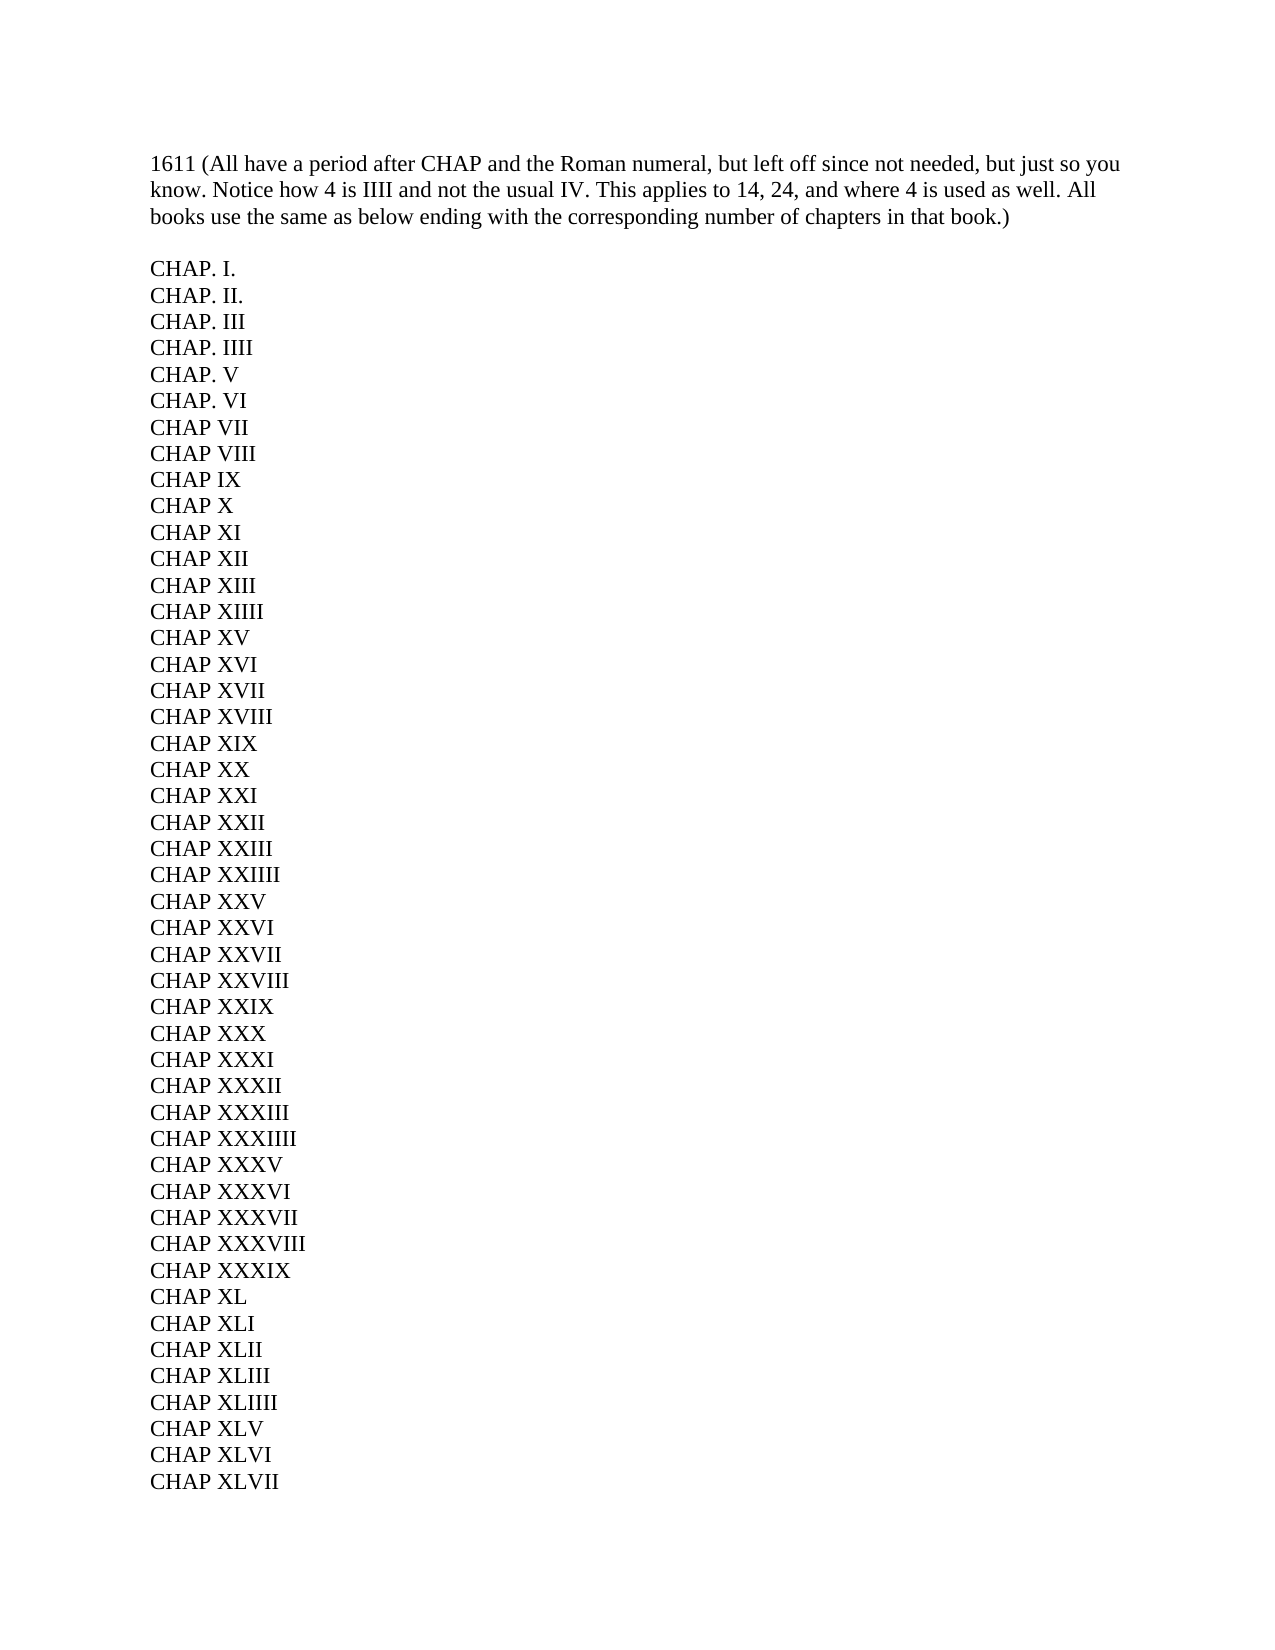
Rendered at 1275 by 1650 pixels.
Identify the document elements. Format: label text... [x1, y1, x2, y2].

text CHAP XXXVI [150, 1178, 1125, 1204]
text CHAP XXIX [150, 993, 1125, 1020]
text CHAP. II. [150, 282, 1125, 308]
text CHAP XLI [150, 1309, 1125, 1336]
text CHAP X [150, 493, 1125, 519]
text CHAP XXVII [150, 941, 1125, 967]
text CHAP XLV [150, 1415, 1125, 1441]
text CHAP XXXIII [150, 1099, 1125, 1125]
text CHAP XLVII [150, 1468, 1125, 1494]
text CHAP XLIIII [150, 1389, 1125, 1415]
text CHAP XI [150, 519, 1125, 545]
text CHAP VIII [150, 440, 1125, 466]
text CHAP XII [150, 545, 1125, 572]
text CHAP. IIII [150, 334, 1125, 361]
text CHAP XXX [150, 1020, 1125, 1046]
text CHAP XXXV [150, 1151, 1125, 1178]
text CHAP XLII [150, 1336, 1125, 1362]
text CHAP XXXIX [150, 1257, 1125, 1283]
text CHAP XXXI [150, 1046, 1125, 1072]
text CHAP. V [150, 361, 1125, 387]
text CHAP XVI [150, 651, 1125, 677]
text CHAP XIX [150, 730, 1125, 756]
text CHAP XVII [150, 677, 1125, 703]
text CHAP XVIII [150, 703, 1125, 730]
text CHAP XXV [150, 888, 1125, 914]
text CHAP XXVI [150, 914, 1125, 941]
text CHAP. I. [150, 255, 1125, 282]
text CHAP XIII [150, 572, 1125, 598]
text CHAP IX [150, 466, 1125, 493]
text CHAP XXVIII [150, 967, 1125, 993]
text CHAP XXI [150, 782, 1125, 809]
text CHAP XIIII [150, 598, 1125, 624]
text CHAP XXII [150, 809, 1125, 835]
text CHAP XXIIII [150, 862, 1125, 888]
text CHAP XXIII [150, 835, 1125, 862]
text CHAP XV [150, 624, 1125, 651]
text CHAP. III [150, 308, 1125, 334]
text 1611 (All have a period after CHAP and the Roman numeral, but left off since not needed, but just so you know. Notice how 4 is IIII and not the usual IV. This applies to 14, 24, and where 4 is used as well. All books use the same as below ending with the corresponding number of chapters in that book.) [150, 150, 1125, 229]
text CHAP XXXII [150, 1072, 1125, 1099]
text CHAP XLIII [150, 1362, 1125, 1389]
text CHAP XXXIIII [150, 1125, 1125, 1151]
text CHAP XXXVII [150, 1204, 1125, 1231]
text CHAP XX [150, 756, 1125, 782]
text CHAP. VI [150, 387, 1125, 413]
text CHAP XXXVIII [150, 1231, 1125, 1257]
text CHAP XL [150, 1283, 1125, 1309]
text CHAP XLVI [150, 1441, 1125, 1468]
text CHAP VII [150, 413, 1125, 440]
